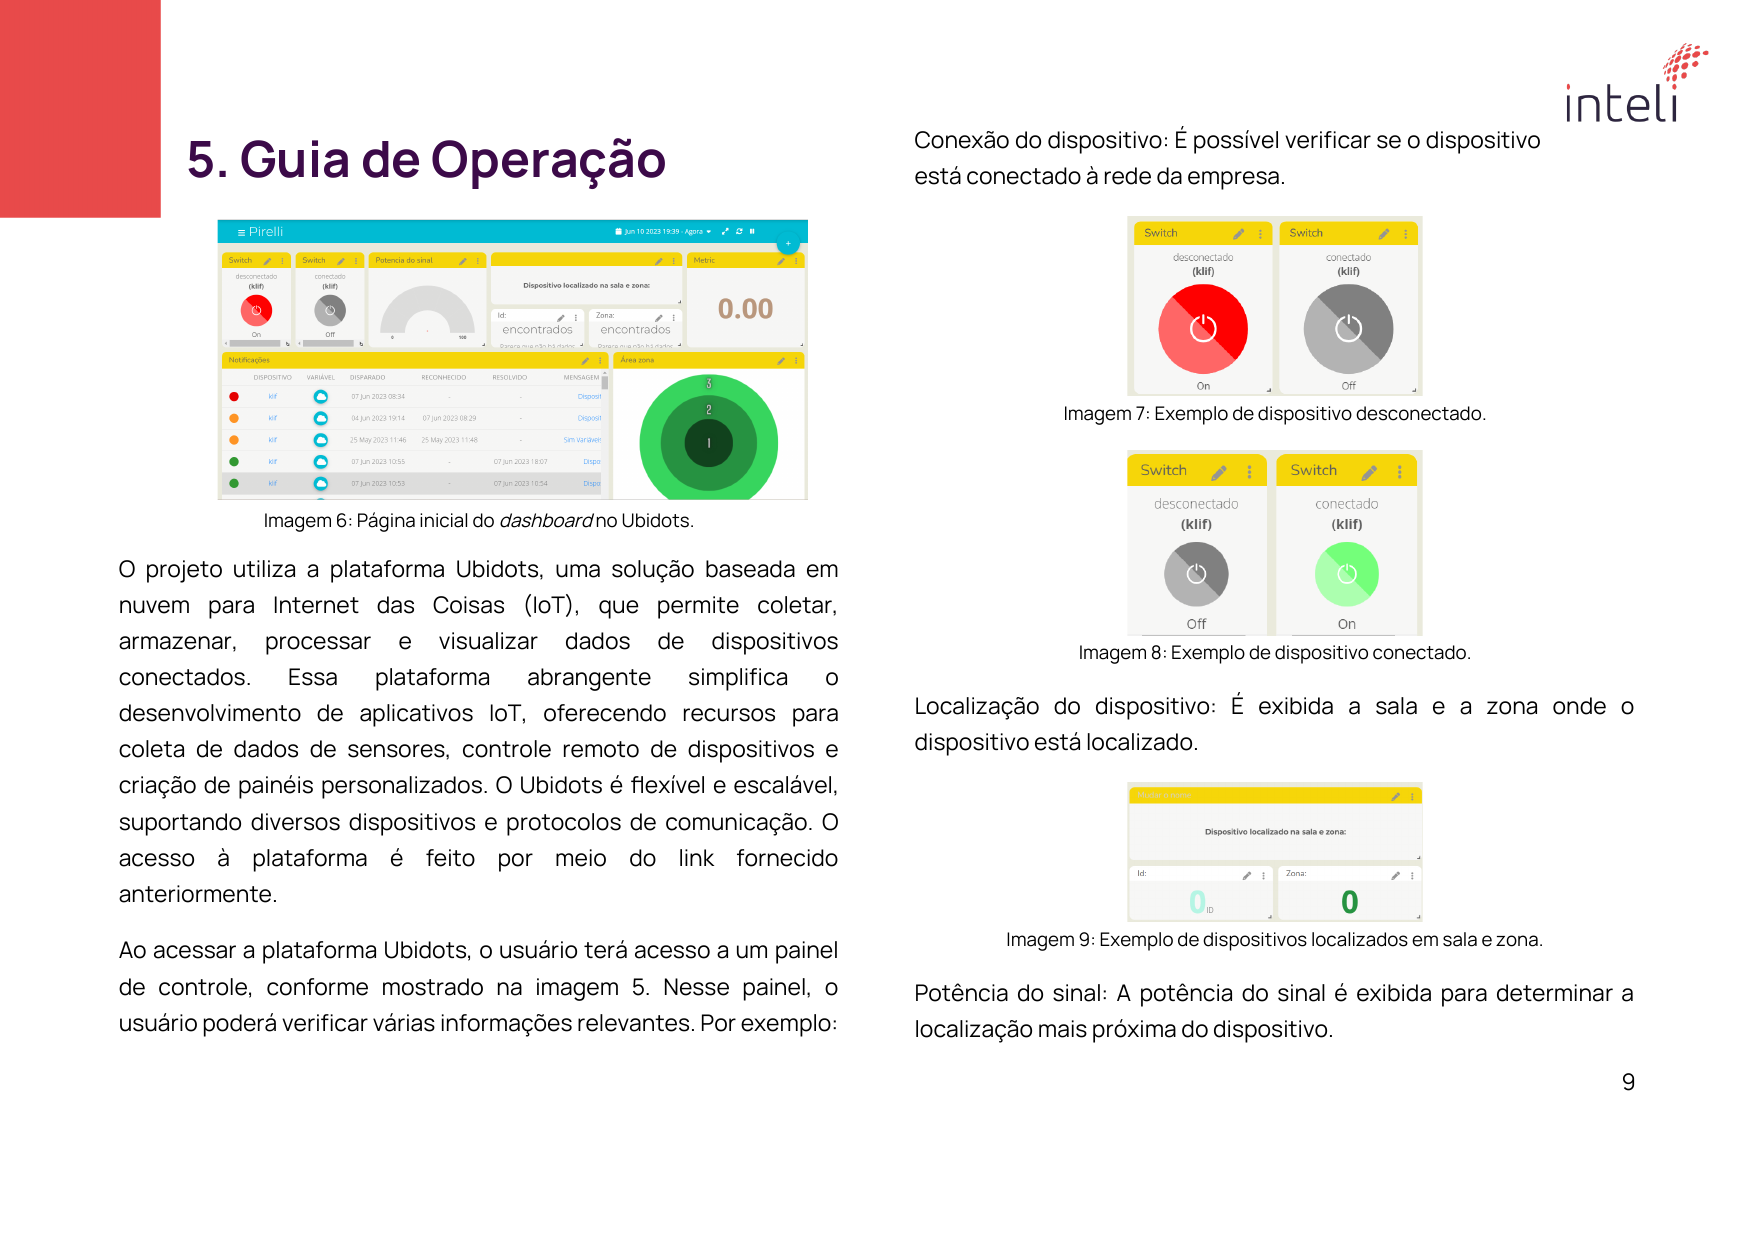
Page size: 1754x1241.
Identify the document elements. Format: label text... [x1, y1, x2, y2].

text Imagem 9: Exemplo de dispositivos localizados em sala e zona. [914, 926, 1636, 952]
text 5. Guia de Operação [118, 124, 839, 192]
text Potência do sinal: A potência do sinal é exibida para determinar a localização mais próxima do dispositivo. [914, 976, 1636, 1044]
text O projeto utiliza a plataforma Ubidots, uma solução baseada em nuvem para Internet das Coisas (IoT), que permite coletar, armazenar, processar e visualizar dados de dispositivos conectados. Essa plataforma abrangente simplifica o desenvolvimento de aplicativos IoT, oferecendo recursos para coleta de dados de sensores, controle remoto de dispositivos e criação de painéis personalizados. O Ubidots é flexível e escalável, suportando diversos dispositivos e protocolos de comunicação. O acesso à plataforma é feito por meio do link fornecido anteriormente. [118, 553, 839, 909]
picture [0, 0, 161, 218]
picture [217, 219, 808, 500]
text Imagem 6: Página inicial do dashboard no Ubidots. [118, 507, 839, 533]
picture [1127, 782, 1423, 922]
text Conexão do dispositivo: É possível verificar se o dispositivo está conectado à rede da empresa. [914, 124, 1636, 191]
text Imagem 8: Exemplo de dispositivo conectado. [914, 640, 1636, 665]
picture [1127, 216, 1423, 396]
picture [1127, 450, 1423, 636]
text Ao acessar a plataforma Ubidots, o usuário terá acesso a um painel de controle, conforme mostrado na imagem 5. Nesse painel, o usuário poderá verificar várias informações relevantes. Por exemplo: [118, 934, 839, 1038]
text Localização do dispositivo: É exibida a sala e a zona onde o dispositivo está localizado. [914, 690, 1636, 757]
picture [1566, 43, 1709, 122]
text Imagem 7: Exemplo de dispositivo desconectado. [914, 401, 1636, 426]
